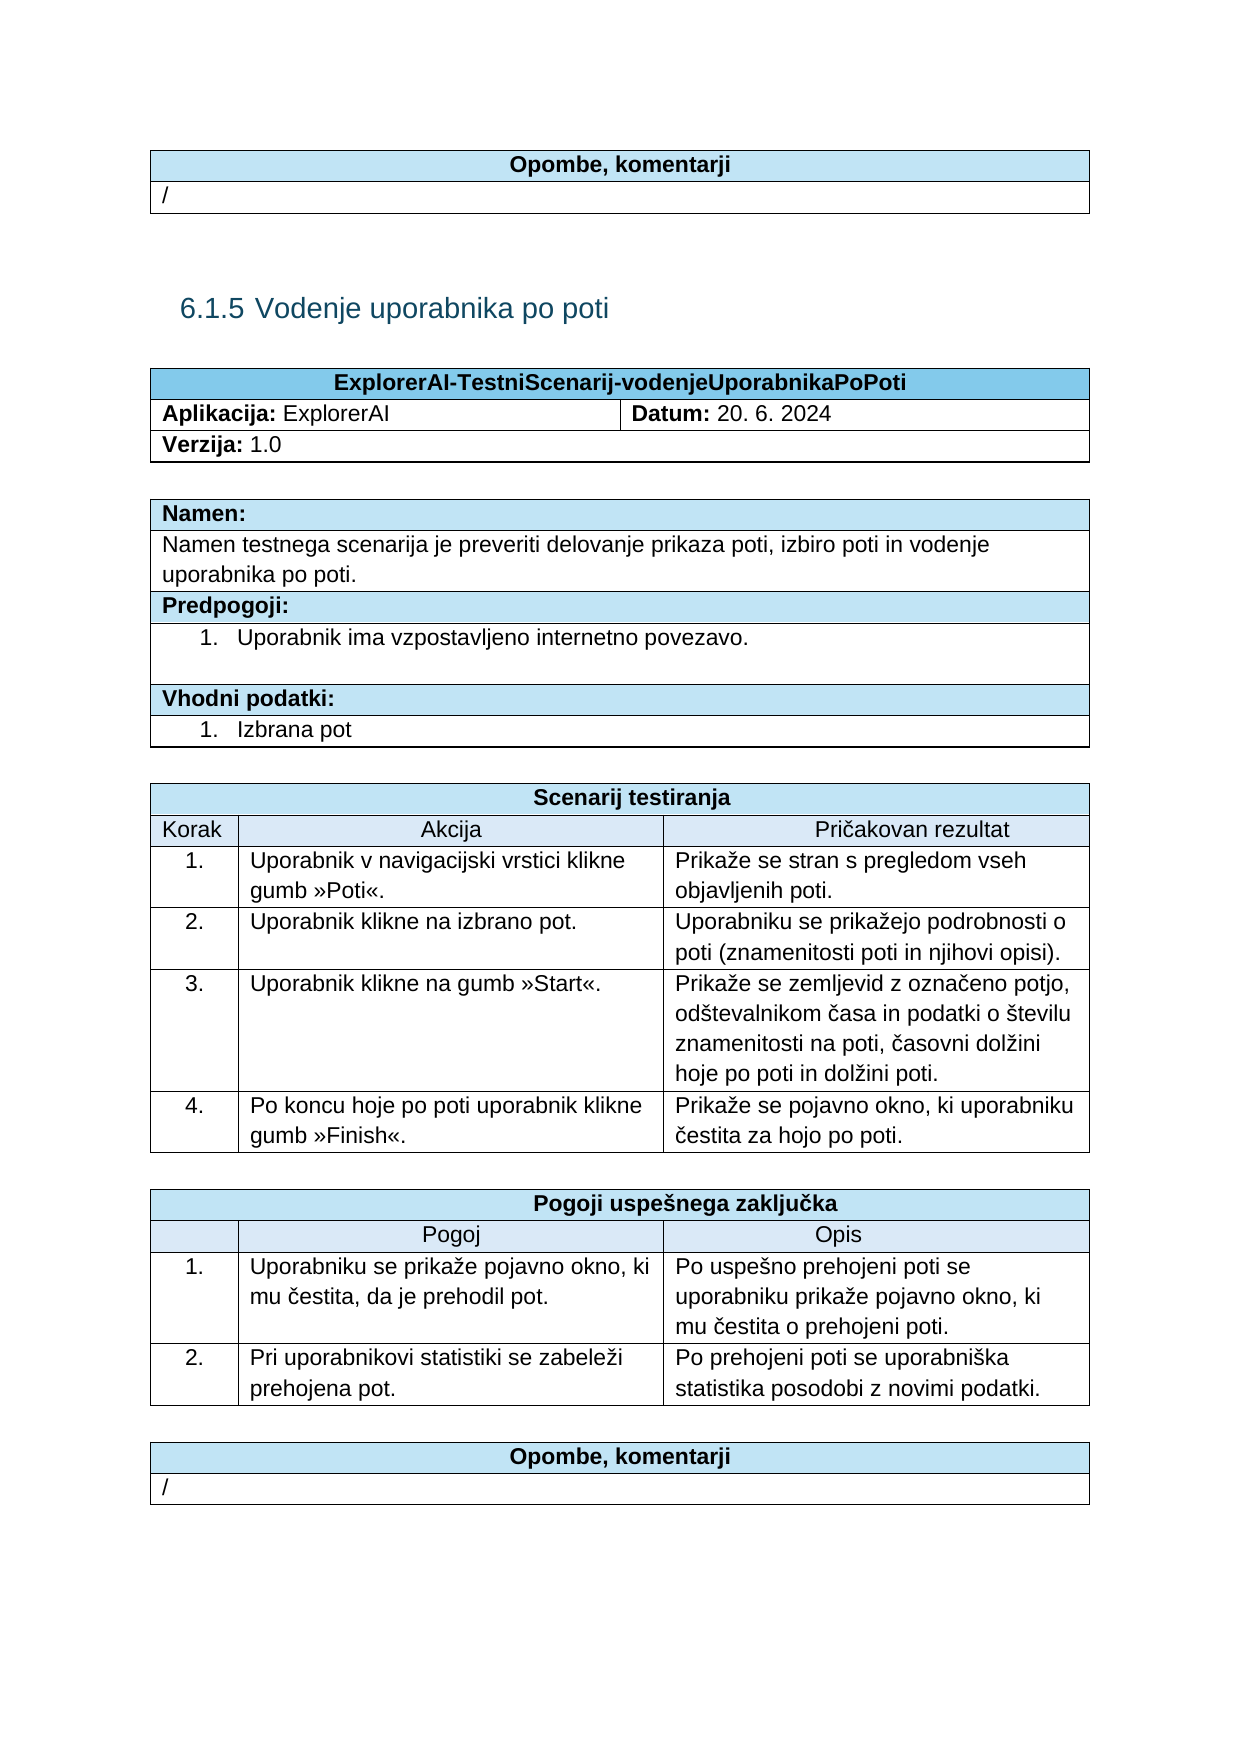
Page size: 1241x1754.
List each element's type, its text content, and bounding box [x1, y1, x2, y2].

table_cell Aplikacija: ExplorerAI [151, 400, 620, 430]
table_header ExplorerAI-TestniScenarij-vodenjeUporabnikaPoPoti [151, 369, 1089, 399]
table_cell Prikaže se stran s pregledom vseh objavljenih poti. [664, 847, 1089, 907]
table_cell Prikaže se zemljevid z označeno potjo, odštevalnikom časa in podatki o številu znamenitosti na poti, časovni dolžini hoje po poti in dolžini poti. [664, 970, 1089, 1091]
table_header Scenarij testiranja [151, 784, 1089, 814]
table_cell 2. [151, 1344, 238, 1405]
table_cell 2. [151, 908, 238, 969]
table_cell 1. [151, 847, 238, 907]
table_header Namen: [151, 500, 1089, 530]
table_cell Uporabnik klikne na gumb »Start«. [239, 970, 663, 1091]
table_cell Po prehojeni poti se uporabniška statistika posodobi z novimi podatki. [664, 1344, 1089, 1405]
table_cell Uporabnik ima vzpostavljeno internetno povezavo. [151, 624, 1089, 684]
table_cell Uporabniku se prikažejo podrobnosti o poti (znamenitosti poti in njihovi opisi). [664, 908, 1089, 969]
table_cell Namen testnega scenarija je preveriti delovanje prikaza poti, izbiro poti in vodenje uporabnika po poti. [151, 531, 1089, 591]
table_cell Prikaže se pojavno okno, ki uporabniku čestita za hojo po poti. [664, 1092, 1089, 1152]
table_cell Akcija [239, 816, 663, 846]
table_cell / [151, 1474, 1089, 1504]
table_header Opombe, komentarji [151, 151, 1089, 181]
table_cell / [151, 182, 1089, 212]
table_cell Pogoj [239, 1221, 663, 1252]
table_cell Vhodni podatki: [151, 685, 1089, 715]
table_cell Pričakovan rezultat [664, 816, 1089, 846]
table_cell Uporabniku se prikaže pojavno okno, ki mu čestita, da je prehodil pot. [239, 1253, 663, 1343]
table_cell Po uspešno prehojeni poti se uporabniku prikaže pojavno okno, ki mu čestita o prehojeni poti. [664, 1253, 1089, 1343]
table_cell Korak [151, 816, 238, 846]
subtitle Vodenje uporabnika po poti [179, 291, 1090, 324]
table_header Opombe, komentarji [151, 1443, 1089, 1473]
table_cell [151, 1221, 238, 1252]
table_cell Opis [664, 1221, 1089, 1252]
table_cell Verzija: 1.0 [151, 431, 1089, 461]
table_cell Predpogoji: [151, 592, 1089, 622]
table_cell Uporabnik v navigacijski vrstici klikne gumb »Poti«. [239, 847, 663, 907]
table_cell 1. [151, 1253, 238, 1343]
table_cell 3. [151, 970, 238, 1091]
table_cell Uporabnik klikne na izbrano pot. [239, 908, 663, 969]
table_cell Pri uporabnikovi statistiki se zabeleži prehojena pot. [239, 1344, 663, 1405]
table_cell Po koncu hoje po poti uporabnik klikne gumb »Finish«. [239, 1092, 663, 1152]
table_cell Datum: 20. 6. 2024 [621, 400, 1089, 430]
table_header Pogoji uspešnega zaključka [151, 1190, 1089, 1220]
table_cell 4. [151, 1092, 238, 1152]
table_cell Izbrana pot [151, 716, 1089, 746]
